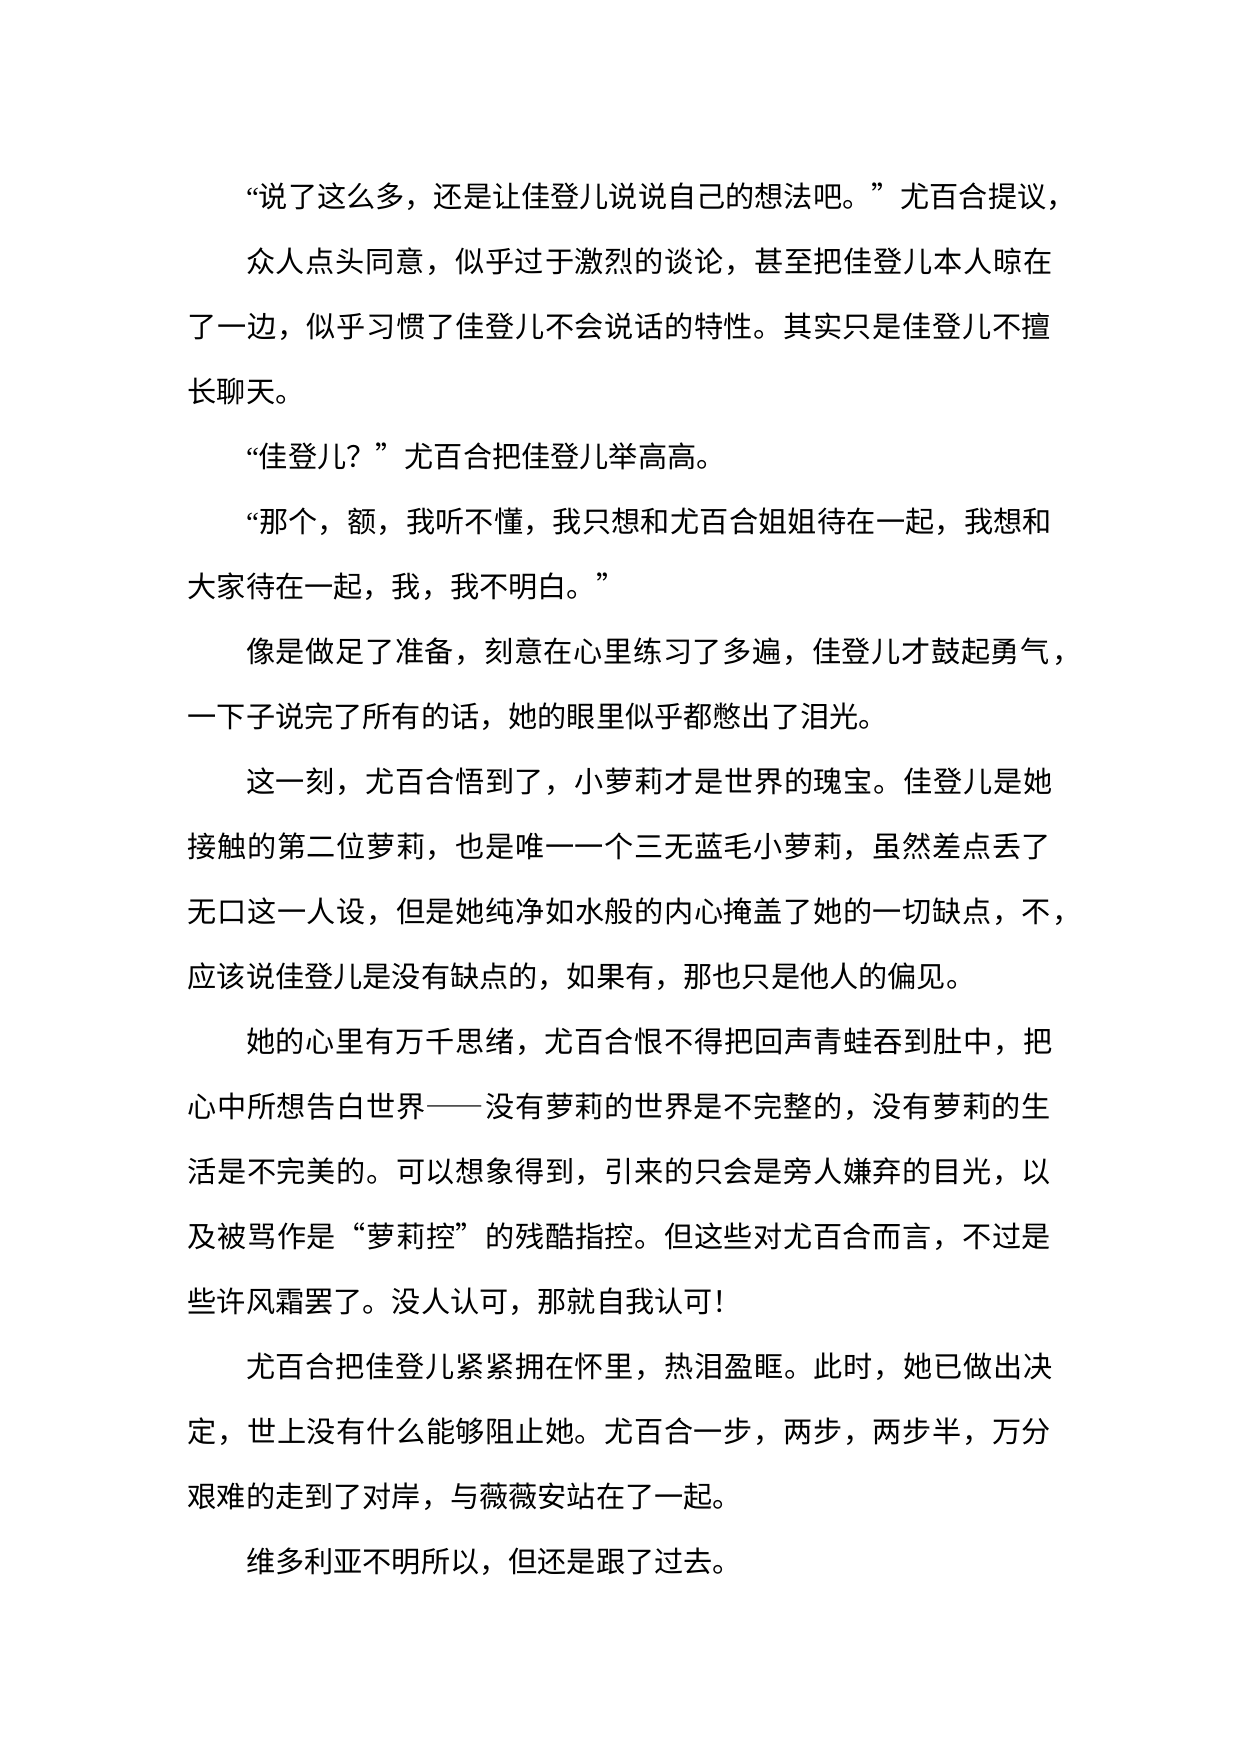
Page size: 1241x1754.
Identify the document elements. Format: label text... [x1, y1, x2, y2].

text 维多利亚不明所以，但还是跟了过去。 [187, 1527, 1053, 1592]
text 尤百合把佳登儿紧紧拥在怀里，热泪盈眶。此时，她已做出决定，世上没有什么能够阻止她。尤百合一步，两步，两步半，万分艰难的走到了对岸，与薇薇安站在了一起。 [187, 1332, 1053, 1527]
text 这一刻，尤百合悟到了，小萝莉才是世界的瑰宝。佳登儿是她接触的第二位萝莉，也是唯一一个三无蓝毛小萝莉，虽然差点丢了无口这一人设，但是她纯净如水般的内心掩盖了她的一切缺点，不，应该说佳登儿是没有缺点的，如果有，那也只是他人的偏见。 [187, 747, 1053, 1007]
text 像是做足了准备，刻意在心里练习了多遍，佳登儿才鼓起勇气，一下子说完了所有的话，她的眼里似乎都憋出了泪光。 [187, 617, 1053, 747]
text 众人点头同意，似乎过于激烈的谈论，甚至把佳登儿本人晾在了一边，似乎习惯了佳登儿不会说话的特性。其实只是佳登儿不擅长聊天。 [187, 227, 1053, 422]
text “说了这么多，还是让佳登儿说说自己的想法吧。”尤百合提议， [187, 162, 1053, 227]
text “那个，额，我听不懂，我只想和尤百合姐姐待在一起，我想和大家待在一起，我，我不明白。” [187, 487, 1053, 617]
text “佳登儿？”尤百合把佳登儿举高高。 [187, 422, 1053, 487]
text 她的心里有万千思绪，尤百合恨不得把回声青蛙吞到肚中，把心中所想告白世界——没有萝莉的世界是不完整的，没有萝莉的生活是不完美的。可以想象得到，引来的只会是旁人嫌弃的目光，以及被骂作是“萝莉控”的残酷指控。但这些对尤百合而言，不过是些许风霜罢了。没人认可，那就自我认可！ [187, 1007, 1053, 1332]
